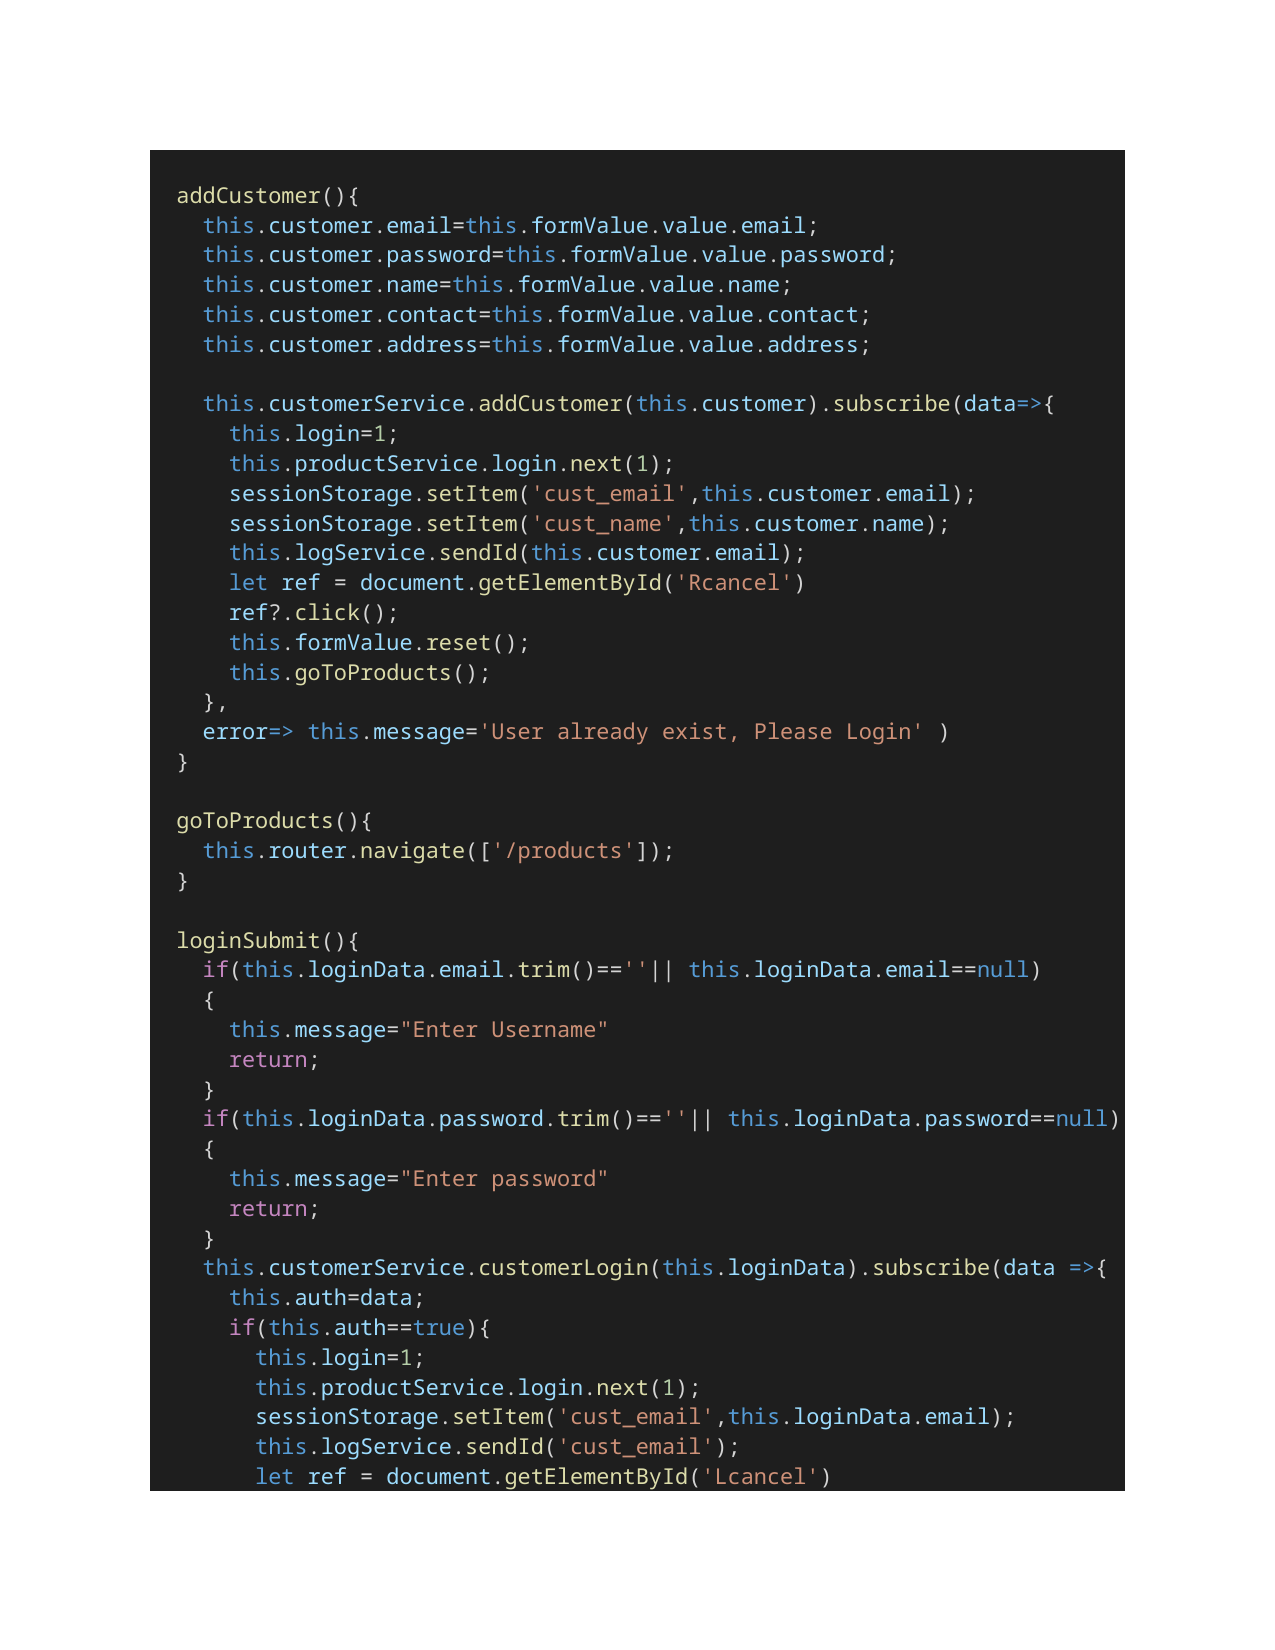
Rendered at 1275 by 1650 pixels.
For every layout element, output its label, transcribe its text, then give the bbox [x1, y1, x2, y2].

text this.productService.login.next(1); [150, 1371, 1125, 1401]
text loginSubmit(){ [150, 924, 1125, 954]
text this.formValue.reset(); [150, 627, 1125, 656]
text { [150, 984, 1125, 1014]
text sessionStorage.setItem('cust_name',this.customer.name); [150, 507, 1125, 537]
text return; [150, 1193, 1125, 1222]
text error=> this.message='User already exist, Please Login' ) [150, 716, 1125, 746]
text this.login=1; [150, 1342, 1125, 1371]
text goToProducts(){ [150, 805, 1125, 835]
text sessionStorage.setItem('cust_email',this.customer.email); [150, 478, 1125, 507]
text this.productService.login.next(1); [150, 448, 1125, 478]
text if(this.loginData.email.trim()==''|| this.loginData.email==null) [150, 954, 1125, 984]
text this.customerService.addCustomer(this.customer).subscribe(data=>{ [150, 388, 1125, 418]
text } [150, 746, 1125, 776]
text this.customer.name=this.formValue.value.name; [150, 269, 1125, 299]
text } [150, 1073, 1125, 1103]
text let ref = document.getElementById('Lcancel') [150, 1461, 1125, 1491]
text this.message="Enter password" [150, 1163, 1125, 1193]
text this.auth=data; [150, 1282, 1125, 1312]
text { [150, 1133, 1125, 1163]
text this.customer.email=this.formValue.value.email; [150, 209, 1125, 239]
text } [150, 865, 1125, 895]
text this.login=1; [150, 418, 1125, 448]
text if(this.loginData.password.trim()==''|| this.loginData.password==null) [150, 1103, 1125, 1133]
text this.router.navigate(['/products']); [150, 835, 1125, 865]
text this.logService.sendId(this.customer.email); [150, 537, 1125, 567]
text this.message="Enter Username" [150, 1014, 1125, 1044]
text this.customer.password=this.formValue.value.password; [150, 239, 1125, 269]
text this.customer.address=this.formValue.value.address; [150, 329, 1125, 358]
text let ref = document.getElementById('Rcancel') [150, 567, 1125, 597]
text this.goToProducts(); [150, 656, 1125, 686]
text sessionStorage.setItem('cust_email',this.loginData.email); [150, 1401, 1125, 1431]
text if(this.auth==true){ [150, 1312, 1125, 1342]
text } [150, 1222, 1125, 1252]
text return; [150, 1044, 1125, 1073]
text ref?.click(); [150, 597, 1125, 627]
text this.customerService.customerLogin(this.loginData).subscribe(data =>{ [150, 1252, 1125, 1282]
text }, [150, 686, 1125, 716]
text addCustomer(){ [150, 180, 1125, 209]
text this.customer.contact=this.formValue.value.contact; [150, 299, 1125, 329]
text this.logService.sendId('cust_email'); [150, 1431, 1125, 1461]
